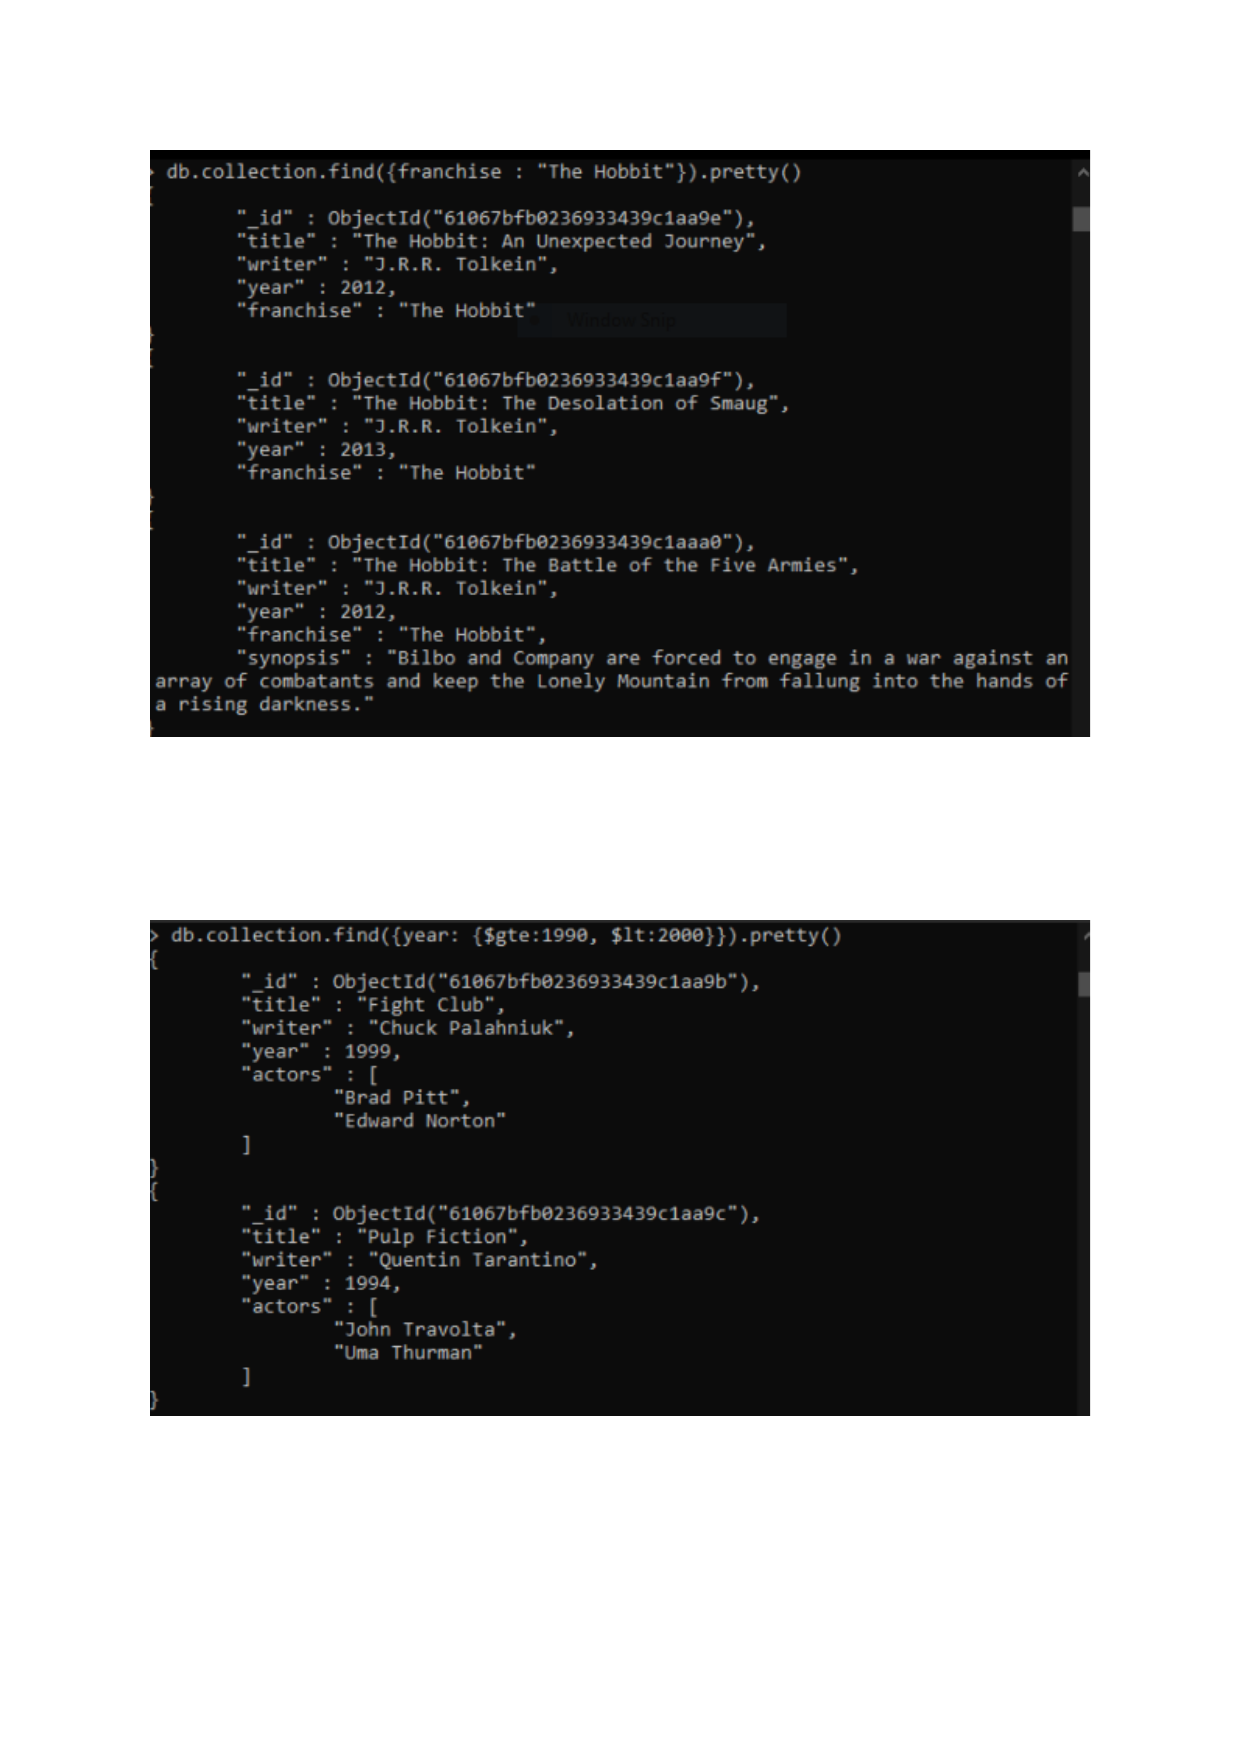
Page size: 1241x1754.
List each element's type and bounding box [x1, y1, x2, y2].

picture [150, 920, 1091, 1416]
picture [150, 150, 1091, 737]
